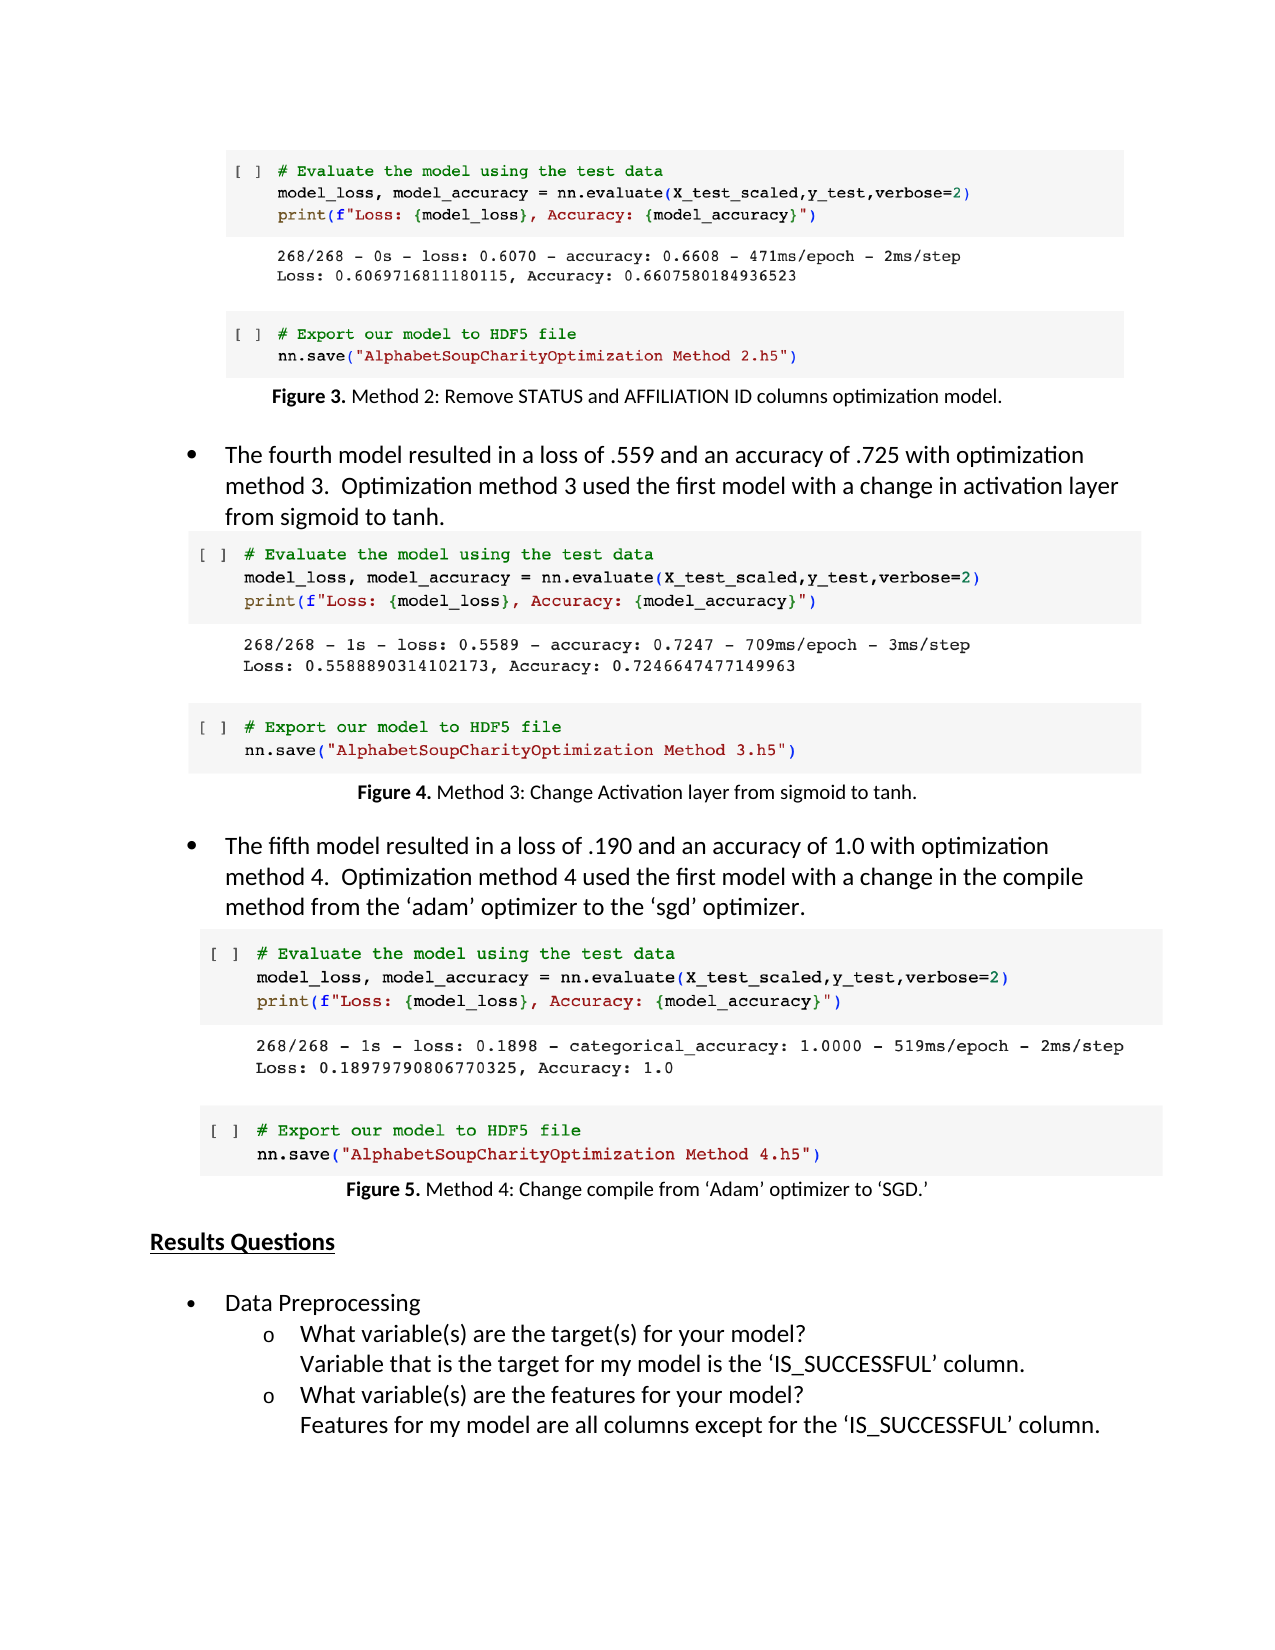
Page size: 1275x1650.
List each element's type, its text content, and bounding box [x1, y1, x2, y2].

picture [226, 150, 1124, 384]
list The fourth model resulted in a loss of .559 and an accuracy of .725 with optimization method 3. Optimization method 3 used the first model with a change in activation layer from sigmoid to tanh. [187, 440, 1125, 531]
list Data Preprocessing [187, 1288, 1125, 1318]
picture [187, 531, 1142, 780]
list Figure 5. Method 4: Change compile from ‘Adam’ optimizer to ‘SGD.’ [150, 1176, 1125, 1201]
list What variable(s) are the target(s) for your model? [262, 1318, 1125, 1349]
list Features for my model are all columns except for the ‘IS_SUCCESSFUL’ column. [300, 1410, 1125, 1440]
list Results Questions [150, 1227, 1125, 1257]
list Figure 4. Method 3: Change Activation layer from sigmoid to tanh. [150, 779, 1125, 805]
list What variable(s) are the features for your model? [262, 1379, 1125, 1410]
list The fifth model resulted in a loss of .190 and an accuracy of 1.0 with optimization method 4. Optimization method 4 used the first model with a change in the compile method from the ‘adam’ optimizer to the ‘sgd’ optimizer. [187, 830, 1125, 922]
list Figure 3. Method 2: Remove STATUS and AFFILIATION ID columns optimization model. [150, 384, 1125, 409]
picture [187, 922, 1163, 1176]
list Variable that is the target for my model is the ‘IS_SUCCESSFUL’ column. [300, 1349, 1125, 1379]
